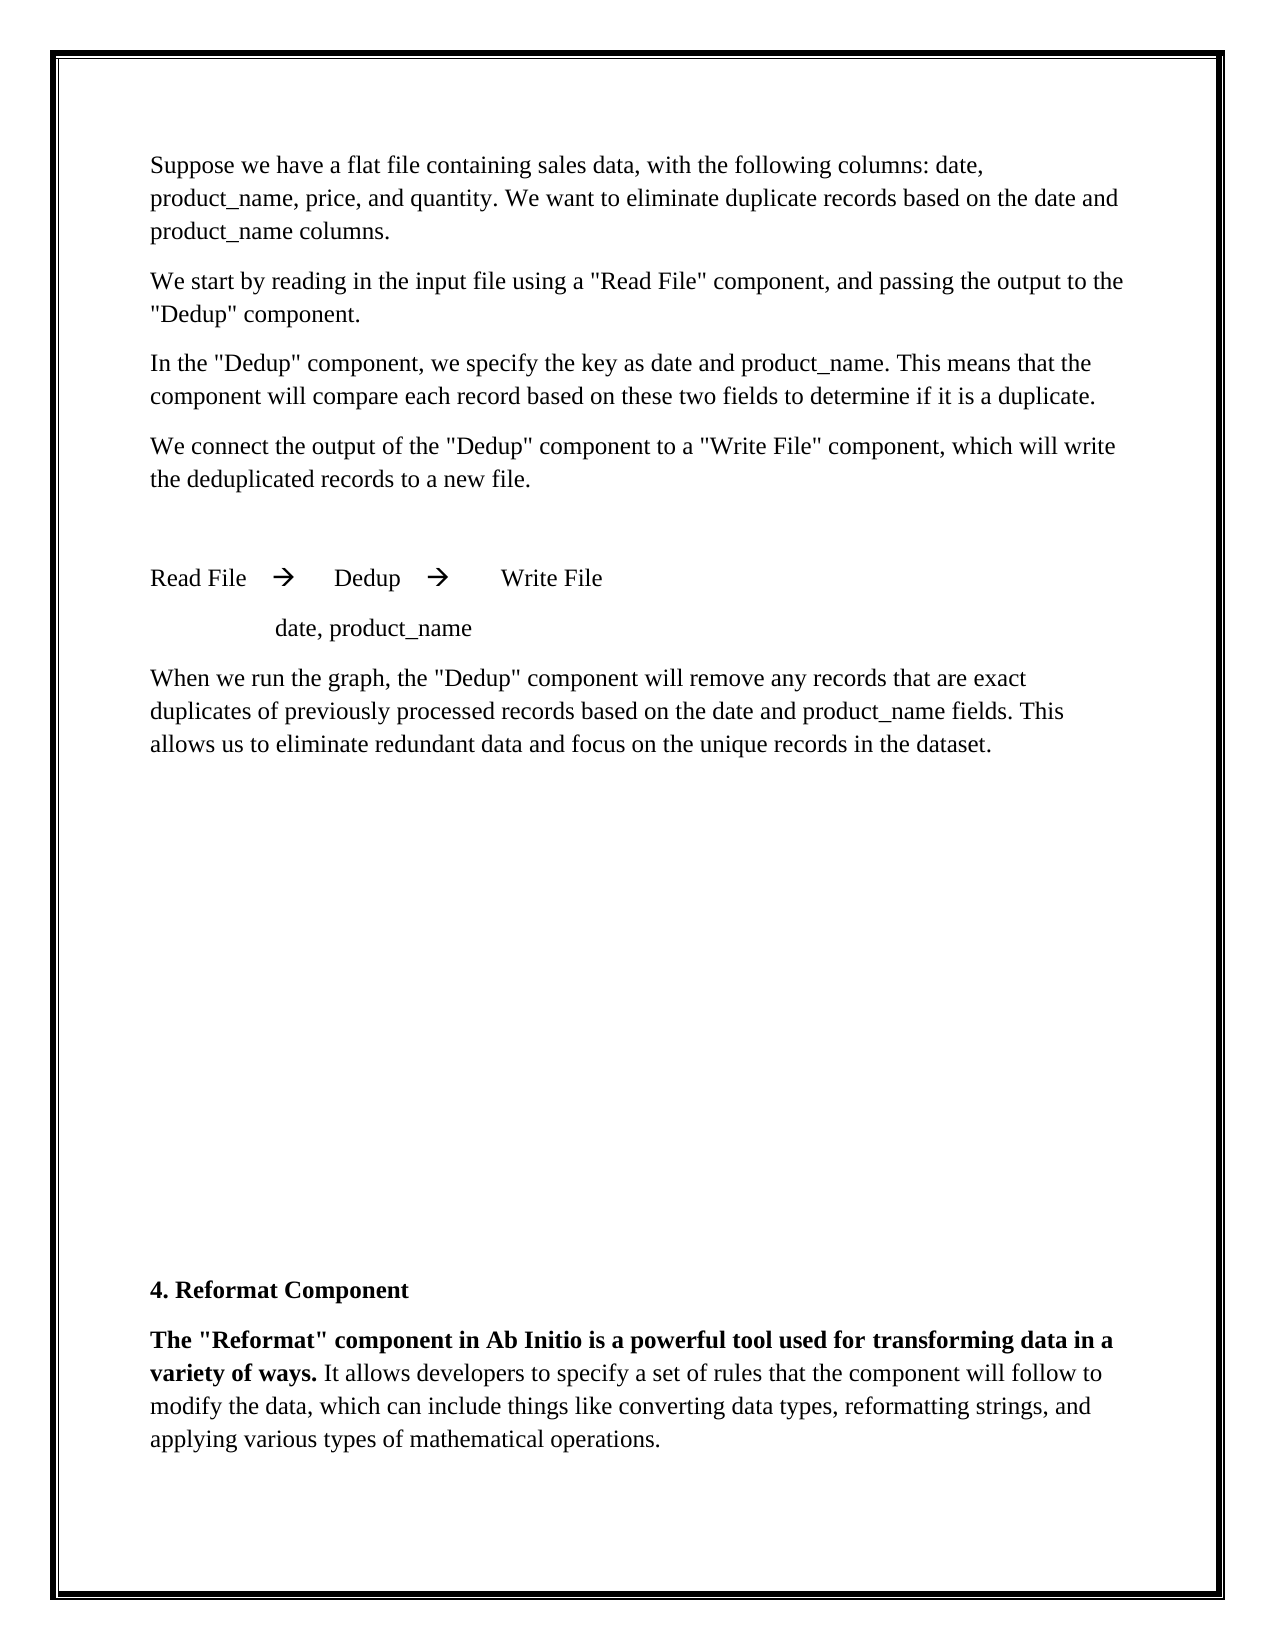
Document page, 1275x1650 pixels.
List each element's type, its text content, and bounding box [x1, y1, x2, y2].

text In the "Dedup" component, we specify the key as date and product_name. This means that the component will compare each record based on these two fields to determine if it is a duplicate. [150, 348, 1125, 410]
text We start by reading in the input file using a "Read File" component, and passing the output to the "Dedup" component. [150, 266, 1125, 327]
text 4. Reformat Component [150, 1276, 1125, 1304]
text date, product_name [150, 613, 1125, 642]
text When we run the graph, the "Dedup" component will remove any records that are exact duplicates of previously processed records based on the date and product_name fields. This allows us to eliminate redundant data and focus on the unique records in the dataset. [150, 663, 1125, 758]
text The "Reformat" component in Ab Initio is a powerful tool used for transforming data in a variety of ways. It allows developers to specify a set of rules that the component will follow to modify the data, which can include things like converting data types, reformatting strings, and applying various types of mathematical operations. [150, 1325, 1125, 1453]
text Read File Dedup Write File [150, 563, 1125, 592]
text Suppose we have a flat file containing sales data, with the following columns: date, product_name, price, and quantity. We want to eliminate duplicate records based on the date and product_name columns. [150, 150, 1125, 245]
text We connect the output of the "Dedup" component to a "Write File" component, which will write the deduplicated records to a new file. [150, 431, 1125, 493]
